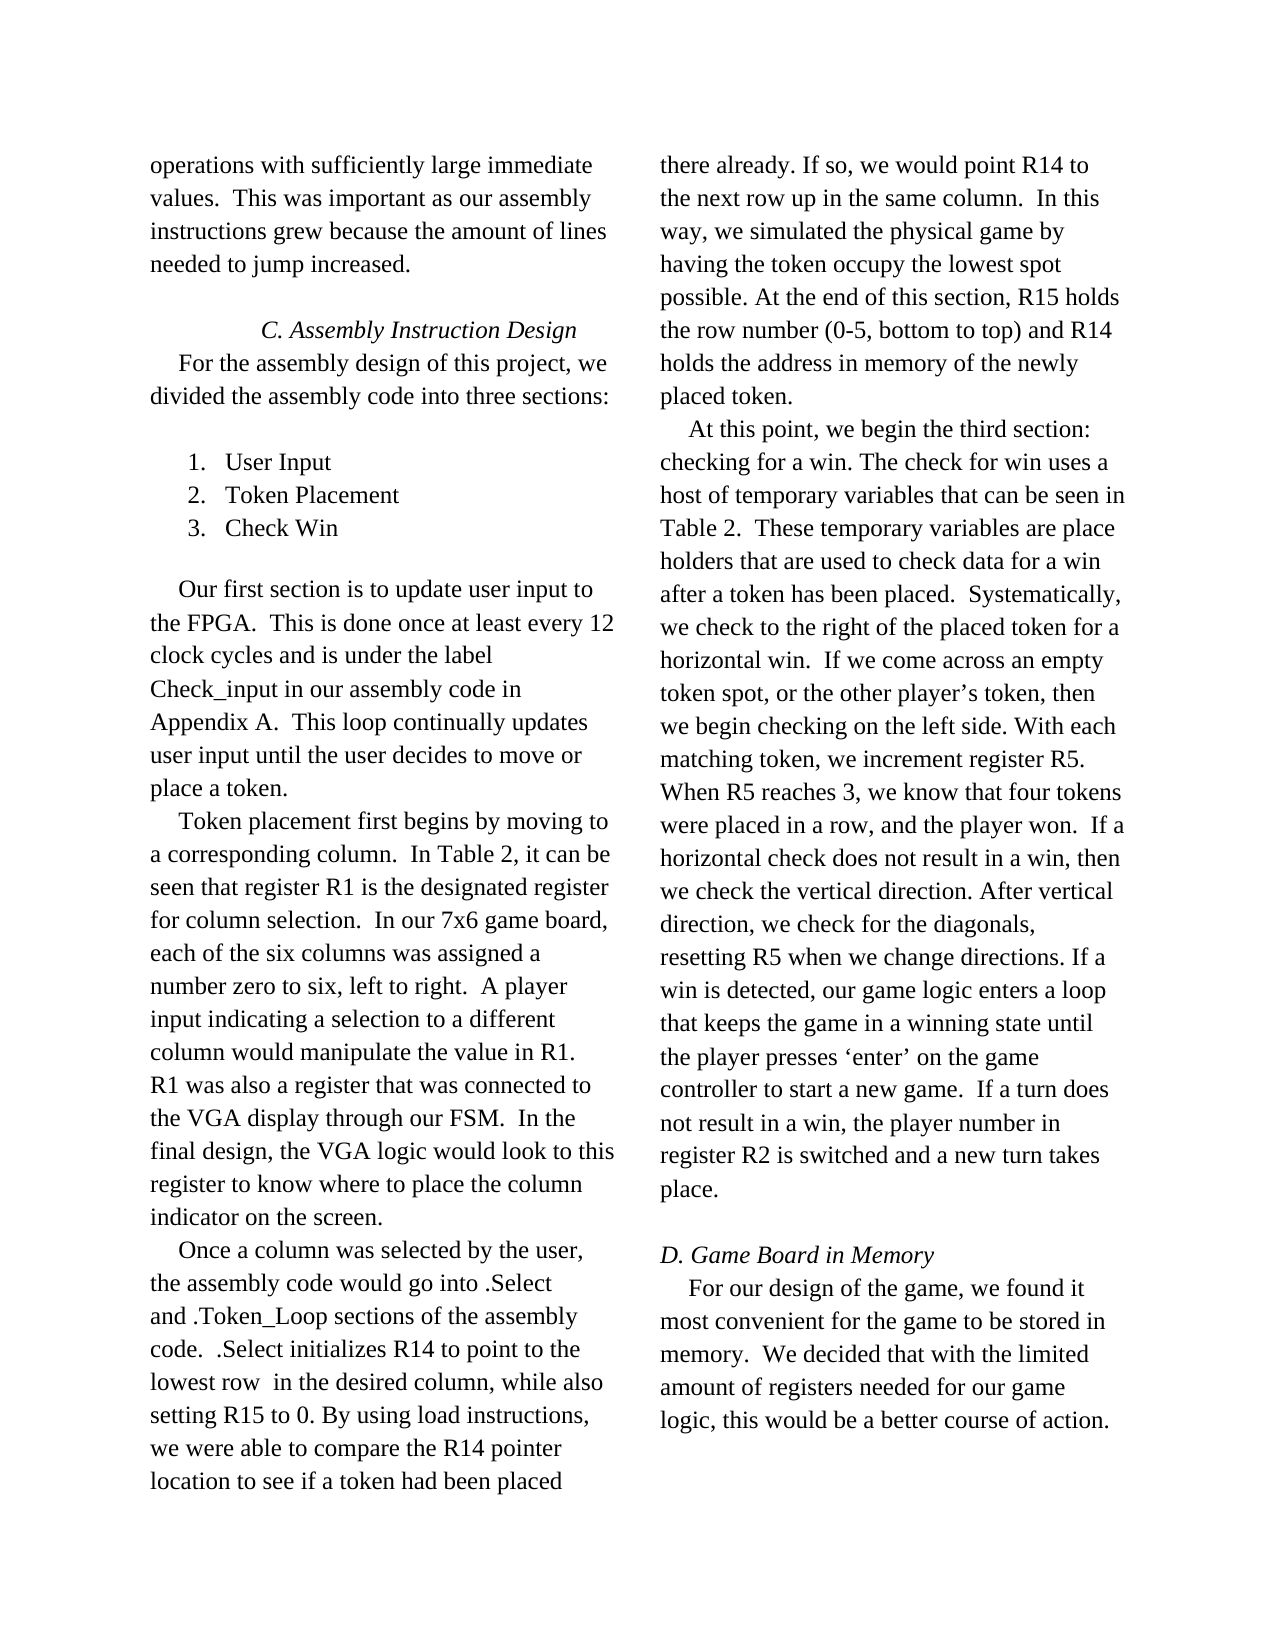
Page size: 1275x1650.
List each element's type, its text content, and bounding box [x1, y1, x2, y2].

text For the assembly design of this project, we divided the assembly code into three sections: [150, 348, 615, 410]
text For our design of the game, we found it most convenient for the game to be stored in memory. We decided that with the limited amount of registers needed for our game logic, this would be a better course of action. [660, 1273, 1125, 1433]
text Token placement first begins by moving to a corresponding column. In Table 2, it can be seen that register R1 is the designated register for column selection. In our 7x6 game board, each of the six columns was assigned a number zero to six, left to right. A player input indicating a selection to a different column would manipulate the value in R1. R1 was also a register that was connected to the VGA display through our FSM. In the final design, the VGA logic would look to this register to know where to place the column indicator on the screen. [150, 806, 615, 1231]
text At this point, we begin the third section: checking for a win. The check for win uses a host of temporary variables that can be seen in Table 2. These temporary variables are place holders that are used to check data for a win after a token has been placed. Systematically, we check to the right of the placed token for a horizontal win. If we come across an empty token spot, or the other player’s token, then we begin checking on the left side. With each matching token, we increment register R5. When R5 reaches 3, we know that four tokens were placed in a row, and the player won. If a horizontal check does not result in a win, then we check the vertical direction. After vertical direction, we check for the diagonals, resetting R5 when we change directions. If a win is detected, our game logic enters a loop that keeps the game in a winning state until the player presses ‘enter’ on the game controller to start a new game. If a turn does not result in a win, the player number in register R2 is switched and a new turn takes place. [660, 414, 1125, 1202]
text Once a column was selected by the user, the assembly code would go into .Select and .Token_Loop sections of the assembly code. .Select initializes R14 to point to the lowest row in the desired column, while also setting R15 to 0. By using load instructions, we were able to compare the R14 pointer location to see if a token had been placed there already. If so, we would point R14 to the next row up in the same column. In this way, we simulated the physical game by having the token occupy the lowest spot possible. At the end of this section, R15 holds the row number (0-5, bottom to top) and R14 holds the address in memory of the newly placed token. [660, 150, 1125, 410]
text Once a column was selected by the user, the assembly code would go into .Select and .Token_Loop sections of the assembly code. .Select initializes R14 to point to the lowest row in the desired column, while also setting R15 to 0. By using load instructions, we were able to compare the R14 pointer location to see if a token had been placed there already. If so, we would point R14 to the next row up in the same column. In this way, we simulated the physical game by having the token occupy the lowest spot possible. At the end of this section, R15 holds the row number (0-5, bottom to top) and R14 holds the address in memory of the newly placed token. [150, 1235, 615, 1495]
list User Input [187, 447, 615, 476]
text Our first section is to update user input to the FPGA. This is done once at least every 12 clock cycles and is under the label Check_input in our assembly code in Appendix A. This loop continually updates user input until the user decides to move or place a token. [150, 574, 615, 801]
list Check Win [187, 513, 615, 542]
text D. Game Board in Memory [660, 1240, 1125, 1268]
list Token Placement [187, 480, 615, 509]
text C. Assembly Instruction Design [225, 315, 615, 344]
